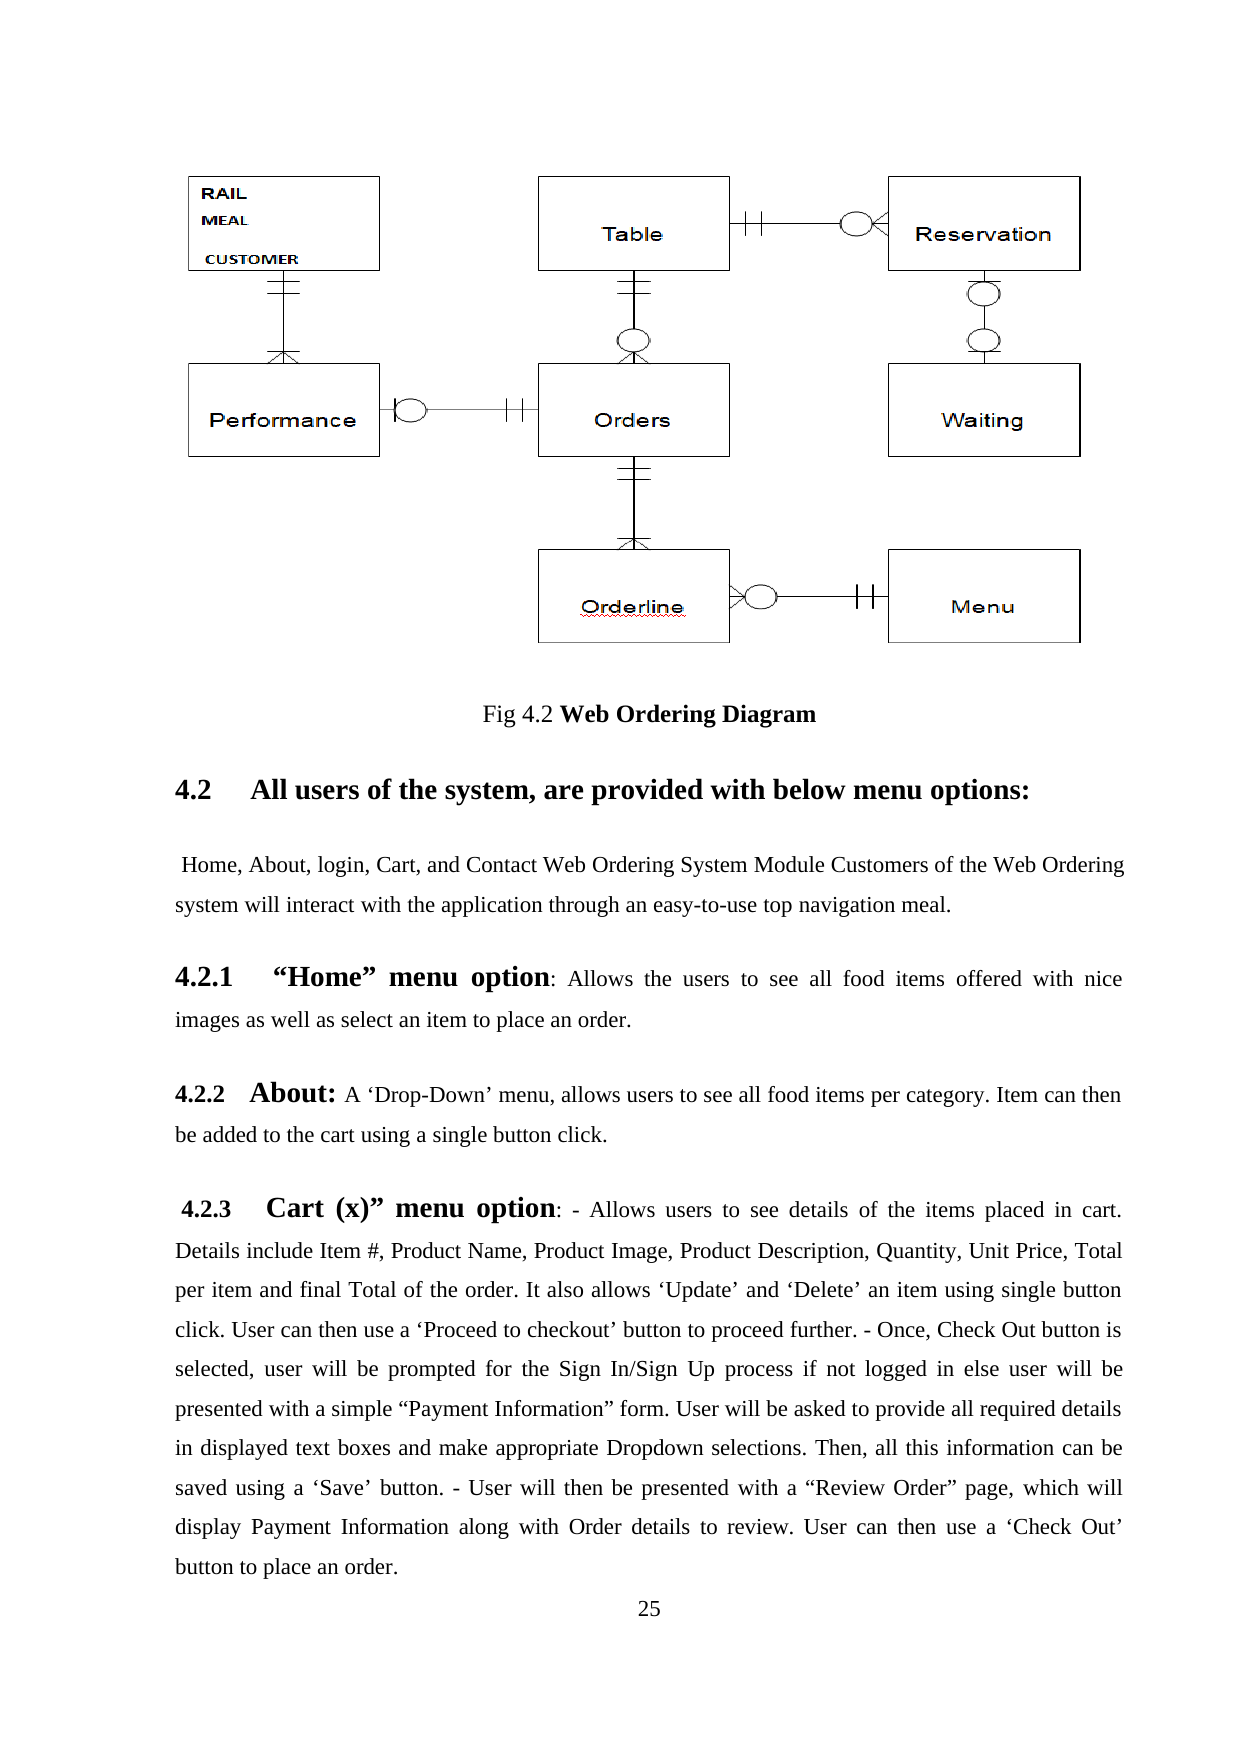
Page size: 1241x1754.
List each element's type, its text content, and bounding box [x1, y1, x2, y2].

list “Home” menu option: Allows the users to see all food items offered with nice images as well as select an item to place an order. [175, 959, 1123, 1033]
list Cart (x)” menu option: - Allows users to see details of the items placed in cart. Details include Item #, Product Name, Product Image, Product Description, Quantity, Unit Price, Total per item and final Total of the order. It also allows ‘Update’ and ‘Delete’ an item using single button click. User can then use a ‘Proceed to checkout’ button to proceed further. - Once, Check Out button is selected, user will be prompted for the Sign In/Sign Up process if not logged in else user will be presented with a simple “Payment Information” form. User will be asked to provide all required details in displayed text boxes and make appropriate Dropdown selections. Then, all this information can be saved using a ‘Save’ button. - User will then be presented with a “Review Order” page, which will display Payment Information along with Order details to review. User can then use a ‘Check Out’ button to place an order. [175, 1190, 1123, 1579]
list All users of the system, are provided with below menu options: [175, 772, 1207, 806]
picture [188, 176, 1081, 643]
text Fig 4.2 Web Ordering Diagram [235, 699, 1064, 728]
text Home, About, login, Cart, and Contact Web Ordering System Module Customers of the Web Ordering system will interact with the application through an easy-to-use top navigation meal. [175, 851, 1153, 917]
list About: A ‘Drop-Down’ menu, allows users to see all food items per category. Item can then be added to the cart using a single button click. [175, 1075, 1123, 1148]
